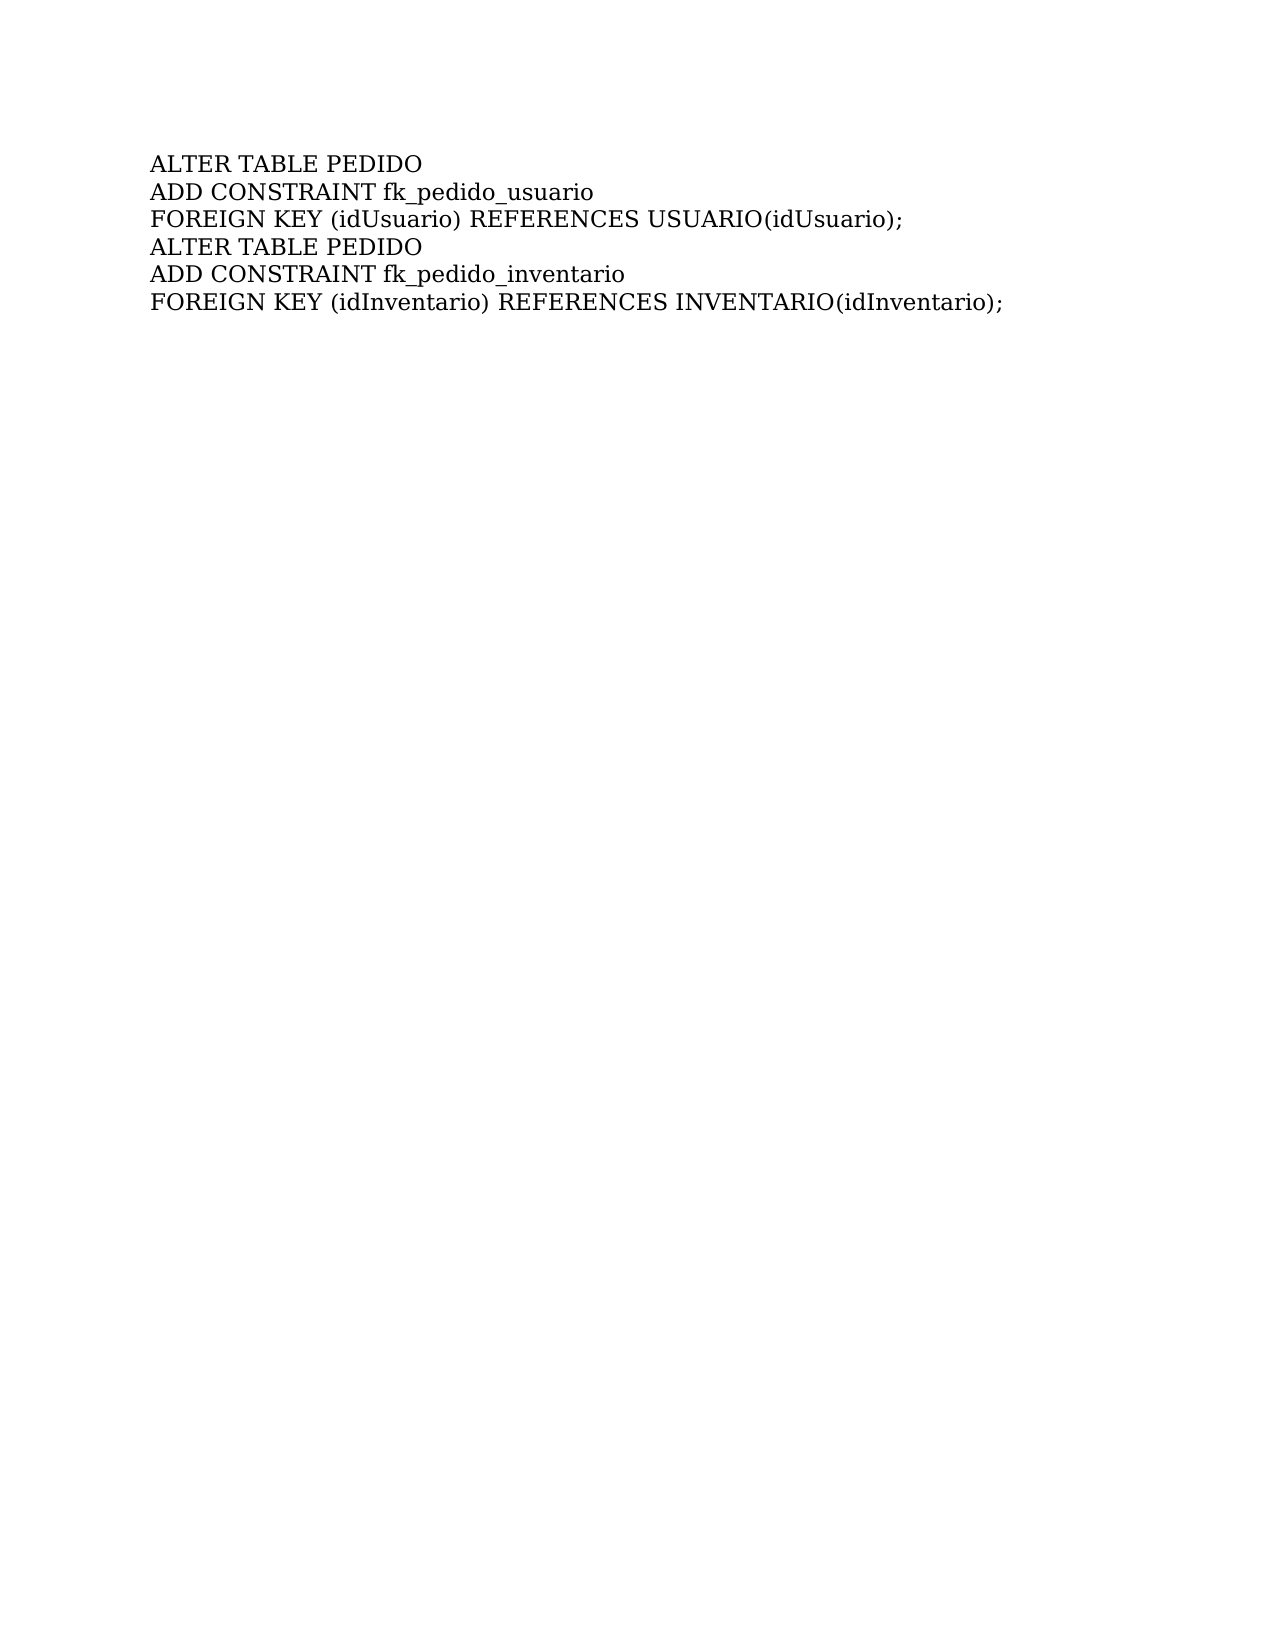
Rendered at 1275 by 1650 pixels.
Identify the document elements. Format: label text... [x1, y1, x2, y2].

text ALTER TABLE PEDIDO [150, 150, 1125, 177]
text ADD CONSTRAINT fk_pedido_inventario [150, 260, 1125, 287]
text ADD CONSTRAINT fk_pedido_usuario [150, 177, 1125, 205]
text FOREIGN KEY (idInventario) REFERENCES INVENTARIO(idInventario); [150, 287, 1125, 315]
text ALTER TABLE PEDIDO [150, 232, 1125, 260]
text FOREIGN KEY (idUsuario) REFERENCES USUARIO(idUsuario); [150, 205, 1125, 232]
